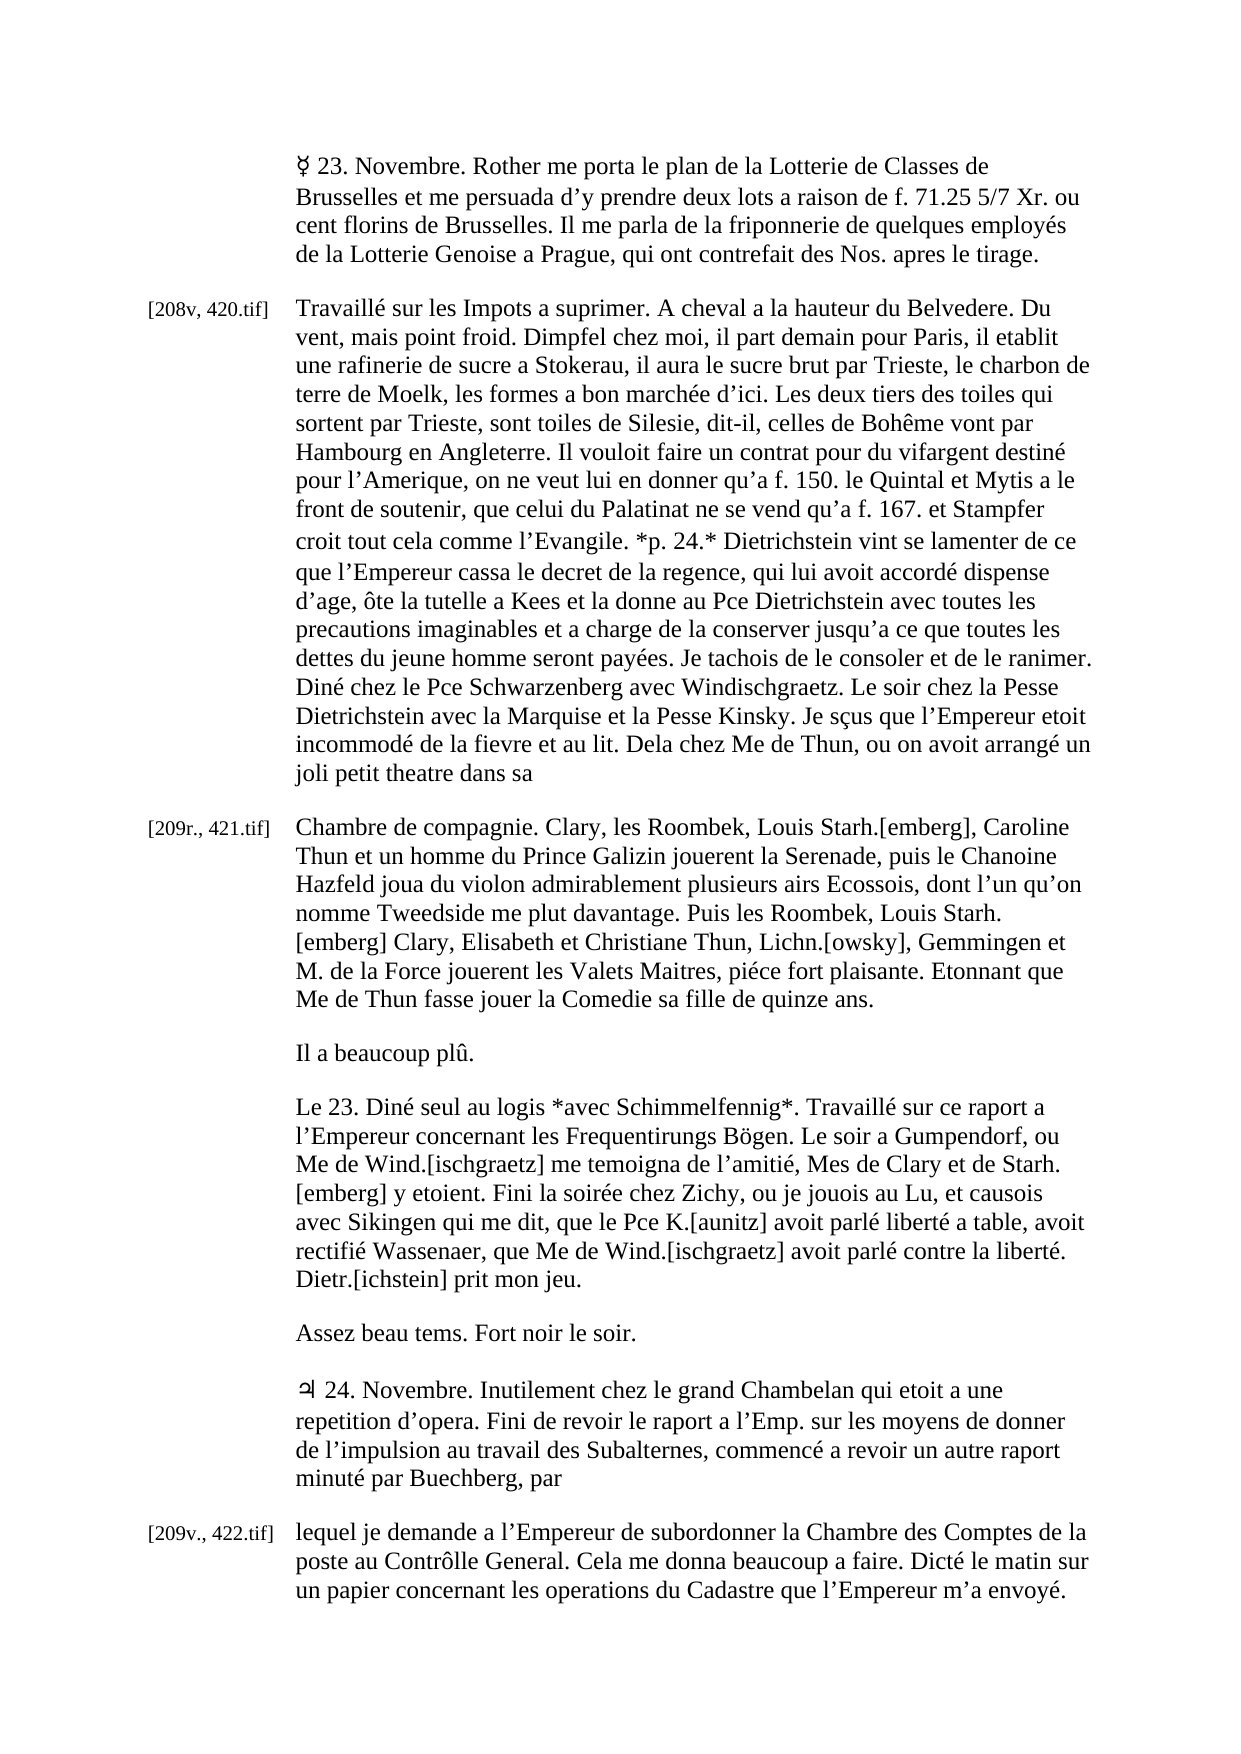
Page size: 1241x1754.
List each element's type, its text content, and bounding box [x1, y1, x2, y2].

text Il a beaucoup plû. [295, 1038, 1093, 1067]
text [209r., 421.tif] Chambre de compagnie. Clary, les Roombek, Louis Starh.[emberg], Caroline Thun et un homme du Prince Galizin jouerent la Serenade, puis le Chanoine Hazfeld joua du violon admirablement plusieurs airs Ecossois, dont l’un qu’on nomme Tweedside me plut davantage. Puis les Roombek, Louis Starh.[emberg] Clary, Elisabeth et Christiane Thun, Lichn.[owsky], Gemmingen et M. de la Force jouerent les Valets Maitres, piéce fort plaisante. Etonnant que Me de Thun fasse jouer la Comedie sa fille de quinze ans. [148, 812, 1093, 1013]
text Assez beau tems. Fort noir le soir. [295, 1318, 1093, 1347]
text Le 23. Diné seul au logis *avec Schimmelfennig*. Travaillé sur ce raport a l’Empereur concernant les Frequentirungs Bögen. Le soir a Gumpendorf, ou Me de Wind.[ischgraetz] me temoigna de l’amitié, Mes de Clary et de Starh.[emberg] y etoient. Fini la soirée chez Zichy, ou je jouois au Lu, et causois avec Sikingen qui me dit, que le Pce K.[aunitz] avoit parlé liberté a table, avoit rectifié Wassenaer, que Me de Wind.[ischgraetz] avoit parlé contre la liberté. Dietr.[ichstein] prit mon jeu. [295, 1092, 1093, 1293]
text ☿ 23. Novembre. Rother me porta le plan de la Lotterie de Classes de Brusselles et me persuada d’y prendre deux lots a raison de f. 71.25 5/7 Xr. ou cent florins de Brusselles. Il me parla de la friponnerie de quelques employés de la Lotterie Genoise a Prague, qui ont contrefait des Nos. apres le tirage. [295, 148, 1093, 268]
text ♃ 24. Novembre. Inutilement chez le grand Chambelan qui etoit a une repetition d’opera. Fini de revoir le raport a l’Emp. sur les moyens de donner de l’impulsion au travail des Subalternes, commencé a revoir un autre raport minuté par Buechberg, par [295, 1372, 1093, 1492]
text [208v, 420.tif] Travaillé sur les Impots a suprimer. A cheval a la hauteur du Belvedere. Du vent, mais point froid. Dimpfel chez moi, il part demain pour Paris, il etablit une rafinerie de sucre a Stokerau, il aura le sucre brut par Trieste, le charbon de terre de Moelk, les formes a bon marchée d’ici. Les deux tiers des toiles qui sortent par Trieste, sont toiles de Silesie, dit-il, celles de Bohême vont par Hambourg en Angleterre. Il vouloit faire un contrat pour du vifargent destiné pour l’Amerique, on ne veut lui en donner qu’a f. 150. le Quintal et Mytis a le front de soutenir, que celui du Palatinat ne se vend qu’a f. 167. et Stampfer croit tout cela comme l’Evangile. *p. 24.* Dietrichstein vint se lamenter de ce que l’Empereur cassa le decret de la regence, qui lui avoit accordé dispense d’age, ôte la tutelle a Kees et la donne au Pce Dietrichstein avec toutes les precautions imaginables et a charge de la conserver jusqu’a ce que toutes les dettes du jeune homme seront payées. Je tachois de le consoler et de le ranimer. Diné chez le Pce Schwarzenberg avec Windischgraetz. Le soir chez la Pesse Dietrichstein avec la Marquise et la Pesse Kinsky. Je sçus que l’Empereur etoit incommodé de la fievre et au lit. Dela chez Me de Thun, ou on avoit arrangé un joli petit theatre dans sa [148, 293, 1093, 787]
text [148, 1517, 1093, 1603]
